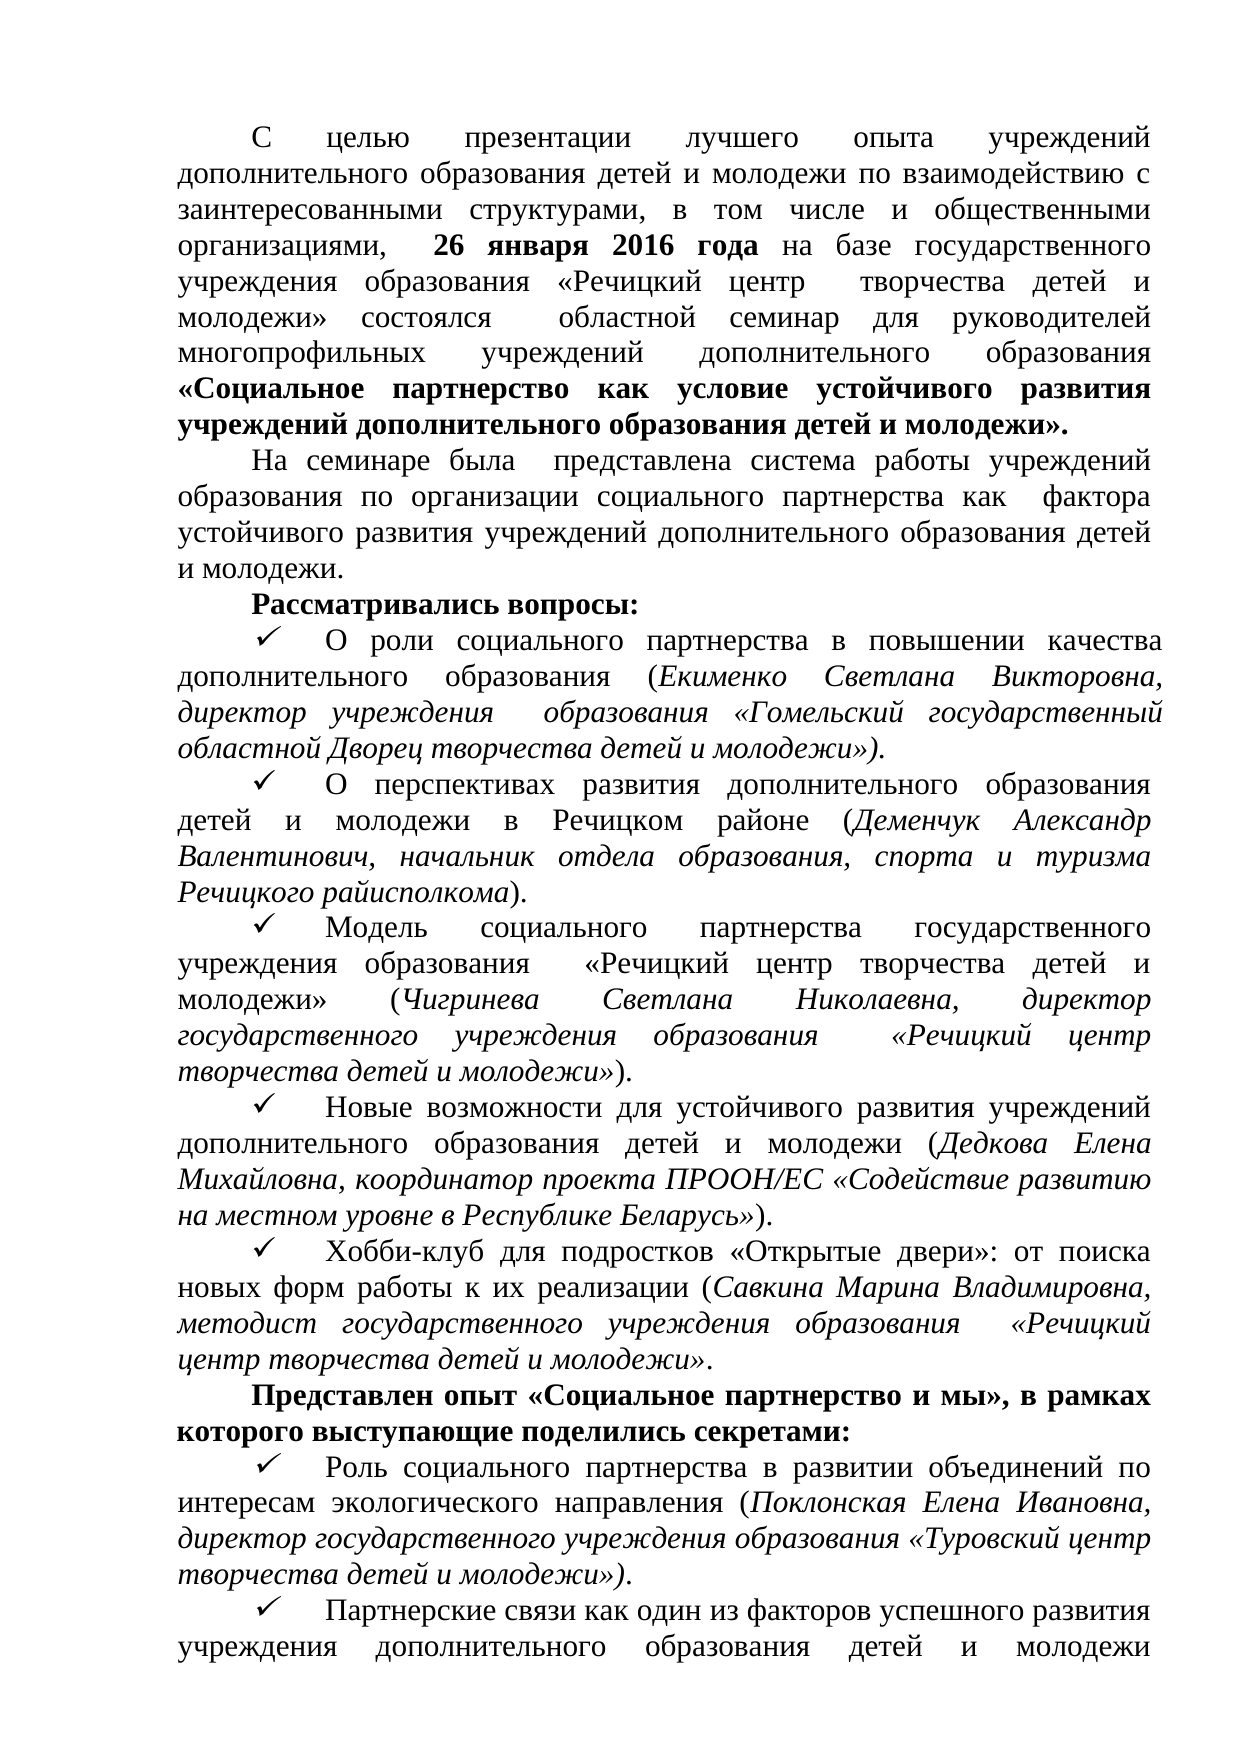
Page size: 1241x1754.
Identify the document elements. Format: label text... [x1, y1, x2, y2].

list О роли социального партнерства в повышении качества дополнительного образования (Екименко Светлана Викторовна, директор учреждения образования «Гомельский государственный областной Дворец творчества детей и молодежи»). [177, 621, 1163, 765]
subtitle Представлен опыт «Социальное партнерство и мы», в рамках которого выступающие поделились секретами: [176, 1376, 1152, 1448]
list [177, 1592, 1152, 1663]
list О перспективах развития дополнительного образования детей и молодежи в Речицком районе (Деменчук Александр Валентинович, начальник отдела образования, спорта и туризма Речицкого райисполкома). [177, 765, 1152, 909]
text На семинаре была представлена система работы учреждений образования по организации социального партнерства как фактора устойчивого развития учреждений дополнительного образования детей и молодежи. [177, 442, 1152, 585]
list Хобби-клуб для подростков «Открытые двери»: от поиска новых форм работы к их реализации (Савкина Марина Владимировна, методист государственного учреждения образования «Речицкий центр творчества детей и молодежи». [177, 1232, 1152, 1376]
list Модель социального партнерства государственного учреждения образования «Речицкий центр творчества детей и молодежи» (Чигринева Светлана Николаевна, директор государственного учреждения образования «Речицкий центр творчества детей и молодежи»). [177, 909, 1152, 1088]
list Новые возможности для устойчивого развития учреждений дополнительного образования детей и молодежи (Дедкова Елена Михайловна, координатор проекта ПРООН/ЕС «Содействие развитию на местном уровне в Республике Беларусь»). [177, 1088, 1152, 1232]
text Рассматривались вопросы: [251, 585, 1152, 621]
list Роль социального партнерства в развитии объединений по интересам экологического направления (Поклонская Елена Ивановна, директор государственного учреждения образования «Туровский центр творчества детей и молодежи»). [177, 1448, 1152, 1592]
text С целью презентации лучшего опыта учреждений дополнительного образования детей и молодежи по взаимодействию с заинтересованными структурами, в том числе и общественными организациями, 26 января 2016 года на базе государственного учреждения образования «Речицкий центр творчества детей и молодежи» состоялся областной семинар для руководителей многопрофильных учреждений дополнительного образования «Социальное партнерство как условие устойчивого развития учреждений дополнительного образования детей и молодежи». [177, 118, 1152, 442]
